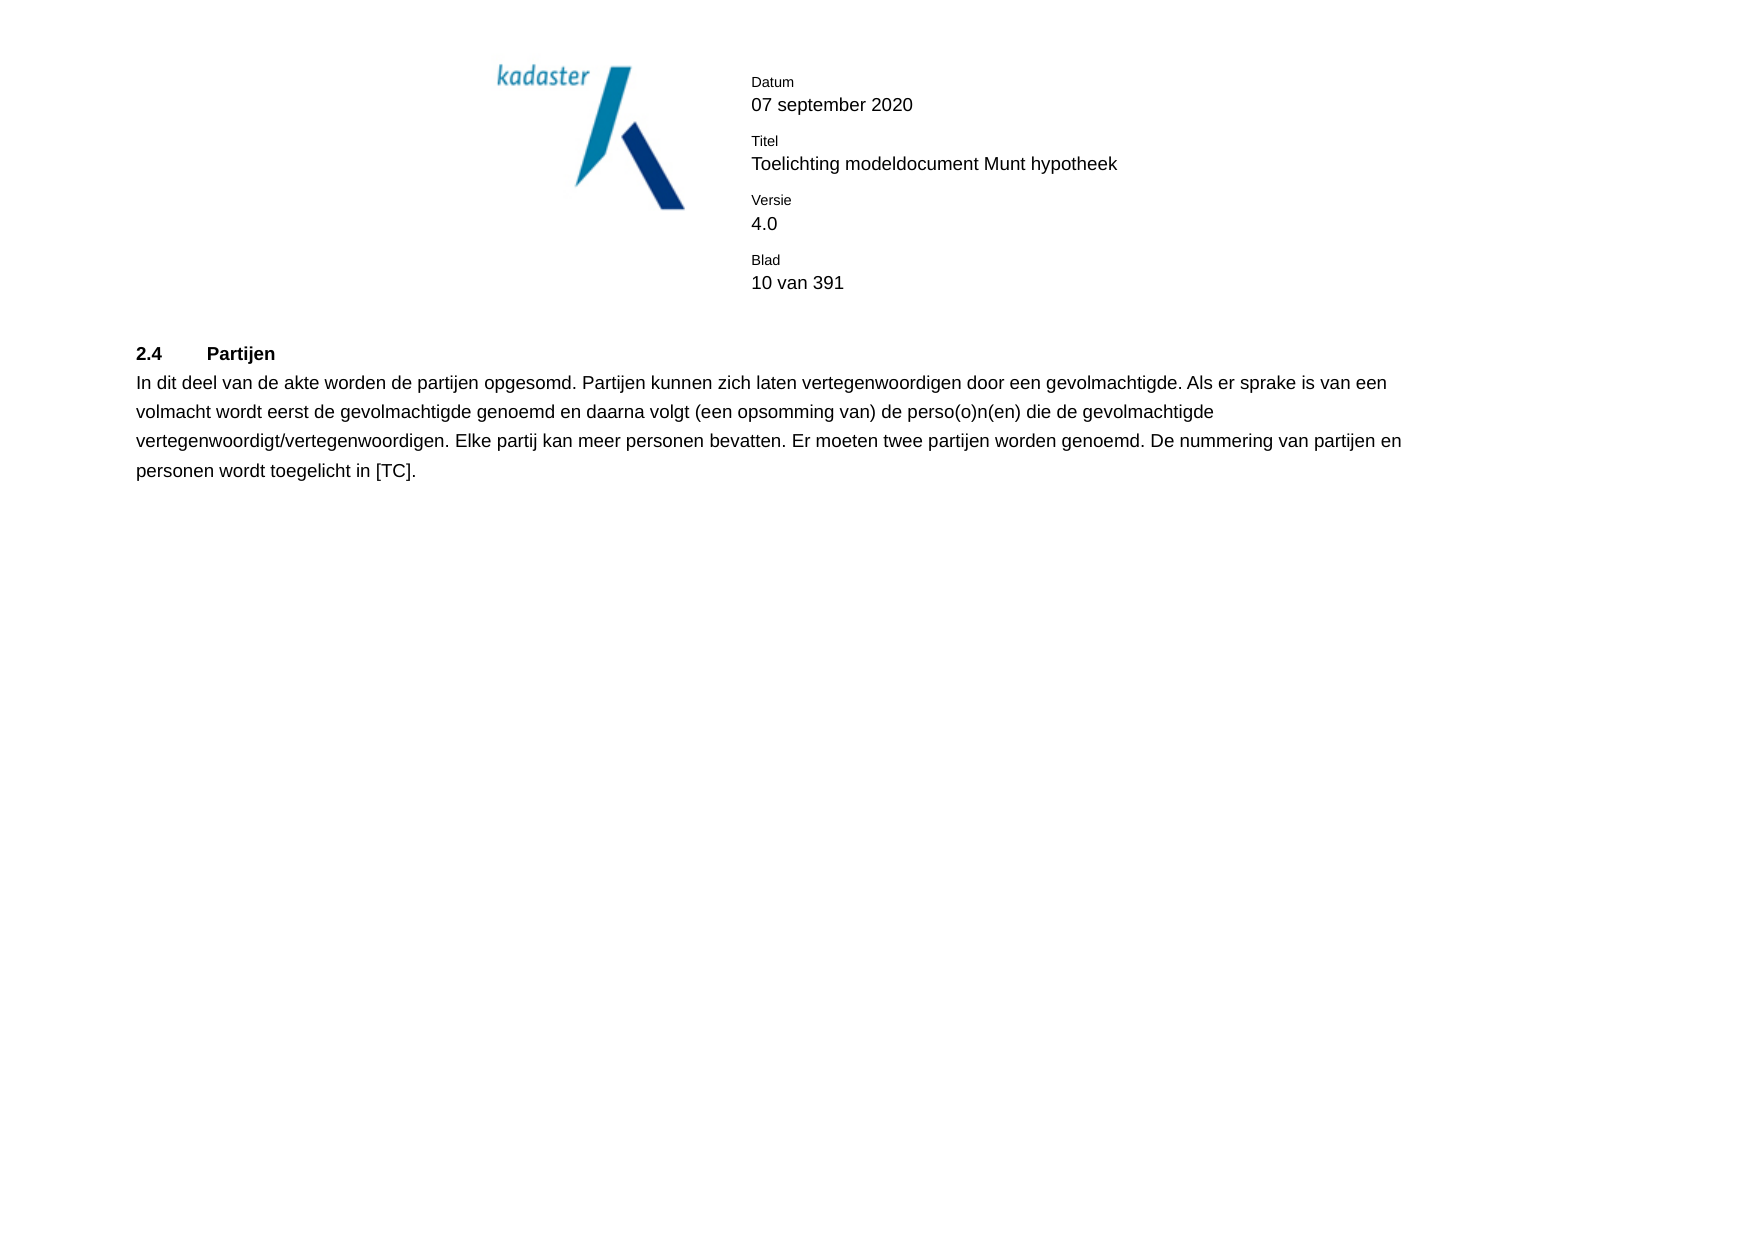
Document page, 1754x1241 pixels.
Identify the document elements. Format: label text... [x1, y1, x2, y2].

picture [480, 42, 699, 226]
subtitle Partijen [136, 335, 1444, 364]
text In dit deel van de akte worden de partijen opgesomd. Partijen kunnen zich laten vertegenwoordigen door een gevolmachtigde. Als er sprake is van een volmacht wordt eerst de gevolmachtigde genoemd en daarna volgt (een opsomming van) de perso(o)n(en) die de gevolmachtigde vertegenwoordigt/vertegenwoordigen. Elke partij kan meer personen bevatten. Er moeten twee partijen worden genoemd. De nummering van partijen en personen wordt toegelicht in [TC]. [136, 364, 1444, 481]
